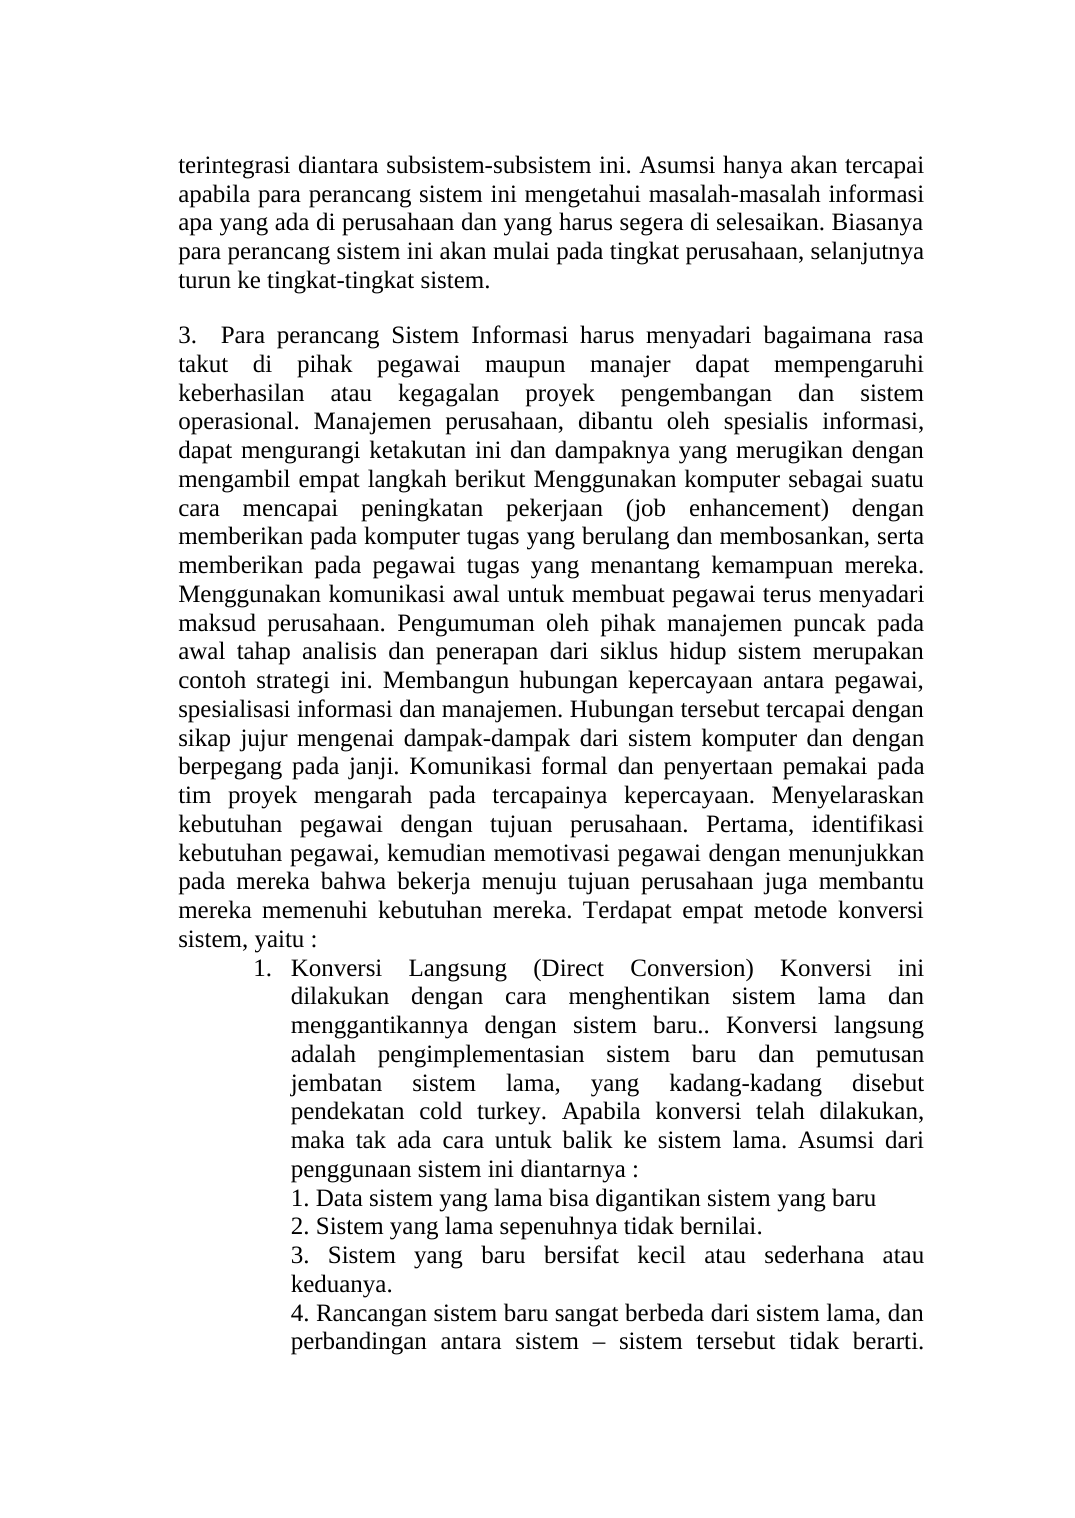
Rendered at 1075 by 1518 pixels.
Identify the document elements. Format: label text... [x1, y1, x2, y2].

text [178, 150, 925, 294]
list Konversi Langsung (Direct Conversion) Konversi ini dilakukan dengan cara menghentikan sistem lama dan menggantikannya dengan sistem baru.. Konversi langsung adalah pengimplementasian sistem baru dan pemutusan jembatan sistem lama, yang kadang-kadang disebut pendekatan cold turkey. Apabila konversi telah dilakukan, maka tak ada cara untuk balik ke sistem lama. Asumsi dari penggunaan sistem ini diantarnya : [253, 953, 925, 1183]
text 3. Sistem yang baru bersifat kecil atau sederhana atau keduanya. [291, 1240, 925, 1298]
text 3. Para perancang Sistem Informasi harus menyadari bagaimana rasa takut di pihak pegawai maupun manajer dapat mempengaruhi keberhasilan atau kegagalan proyek pengembangan dan sistem operasional. Manajemen perusahaan, dibantu oleh spesialis informasi, dapat mengurangi ketakutan ini dan dampaknya yang merugikan dengan mengambil empat langkah berikut Menggunakan komputer sebagai suatu cara mencapai peningkatan pekerjaan (job enhancement) dengan memberikan pada komputer tugas yang berulang dan membosankan, serta memberikan pada pegawai tugas yang menantang kemampuan mereka. Menggunakan komunikasi awal untuk membuat pegawai terus menyadari maksud perusahaan. Pengumuman oleh pihak manajemen puncak pada awal tahap analisis dan penerapan dari siklus hidup sistem merupakan contoh strategi ini. Membangun hubungan kepercayaan antara pegawai, spesialisasi informasi dan manajemen. Hubungan tersebut tercapai dengan sikap jujur mengenai dampak-dampak dari sistem komputer dan dengan berpegang pada janji. Komunikasi formal dan penyertaan pemakai pada tim proyek mengarah pada tercapainya kepercayaan. Menyelaraskan kebutuhan pegawai dengan tujuan perusahaan. Pertama, identifikasi kebutuhan pegawai, kemudian memotivasi pegawai dengan menunjukkan pada mereka bahwa bekerja menuju tujuan perusahaan juga membantu mereka memenuhi kebutuhan mereka. Terdapat empat metode konversi sistem, yaitu : [178, 320, 925, 953]
text 1. Data sistem yang lama bisa digantikan sistem yang baru [216, 1183, 925, 1211]
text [291, 1298, 925, 1355]
text 2. Sistem yang lama sepenuhnya tidak bernilai. [216, 1211, 925, 1240]
